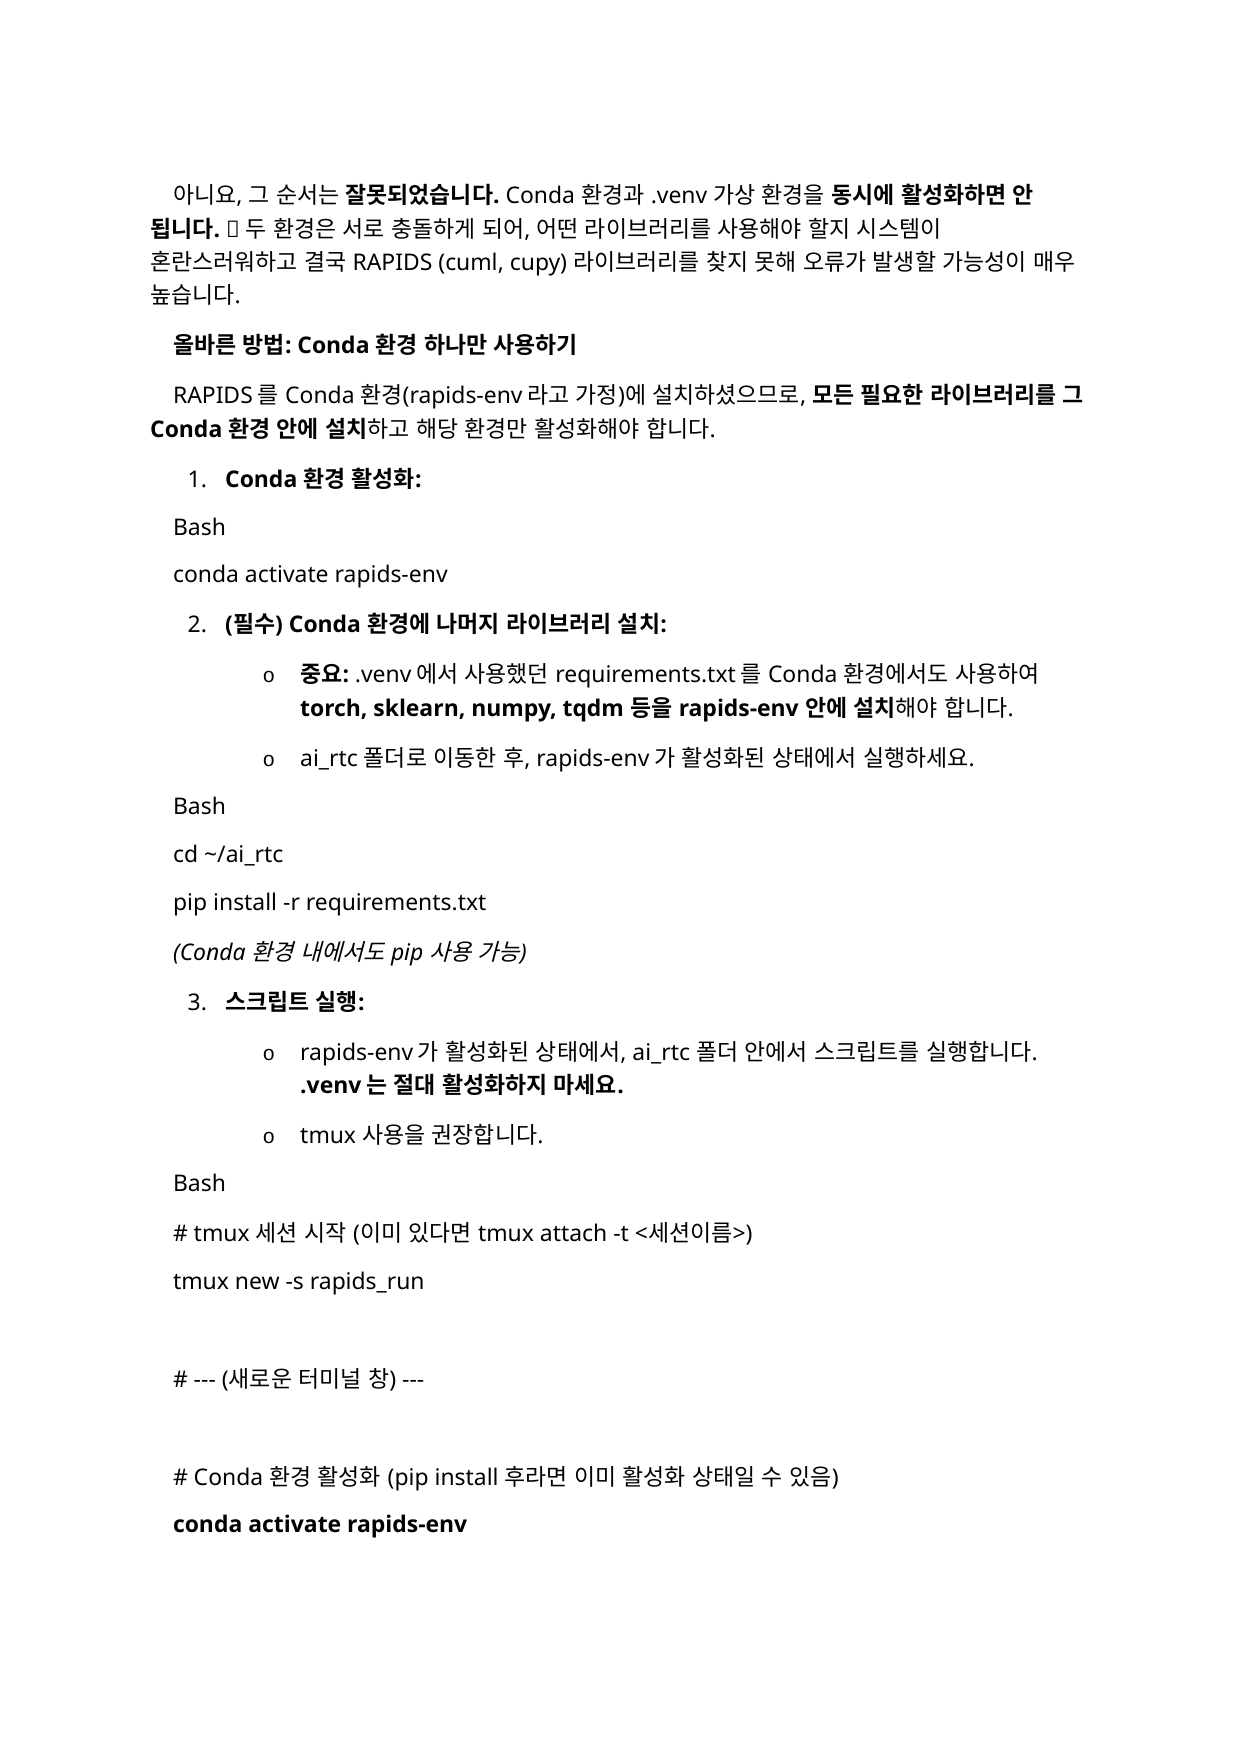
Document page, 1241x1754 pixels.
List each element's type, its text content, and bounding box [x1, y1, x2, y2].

text RAPIDS를 Conda 환경(rapids-env라고 가정)에 설치하셨으므로, 모든 필요한 라이브러리를 그 Conda 환경 안에 설치하고 해당 환경만 활성화해야 합니다. [150, 377, 1090, 444]
text # tmux 세션 시작 (이미 있다면 tmux attach -t <세션이름>) [150, 1215, 1090, 1248]
text 아니요, 그 순서는 잘못되었습니다. Conda 환경과 .venv 가상 환경을 동시에 활성화하면 안 됩니다. 💥 두 환경은 서로 충돌하게 되어, 어떤 라이브러리를 사용해야 할지 시스템이 혼란스러워하고 결국 RAPIDS (cuml, cupy) 라이브러리를 찾지 못해 오류가 발생할 가능성이 매우 높습니다. [150, 177, 1090, 311]
list tmux 사용을 권장합니다. [262, 1117, 1090, 1150]
list ai_rtc 폴더로 이동한 후, rapids-env가 활성화된 상태에서 실행하세요. [262, 740, 1090, 773]
text # Conda 환경 활성화 (pip install 후라면 이미 활성화 상태일 수 있음) [150, 1458, 1090, 1492]
list 스크립트 실행: [187, 983, 1090, 1017]
text (Conda 환경 내에서도 pip 사용 가능) [150, 933, 1090, 967]
list Conda 환경 활성화: [187, 461, 1090, 494]
text conda activate rapids-env [150, 1508, 1090, 1540]
text Bash [150, 790, 1090, 821]
text 올바른 방법: Conda 환경 하나만 사용하기 [150, 327, 1090, 361]
list rapids-env가 활성화된 상태에서, ai_rtc 폴더 안에서 스크립트를 실행합니다. .venv는 절대 활성화하지 마세요. [262, 1033, 1090, 1100]
text pip install -r requirements.txt [150, 886, 1090, 917]
text cd ~/ai_rtc [150, 838, 1090, 869]
text Bash [150, 1167, 1090, 1198]
text conda activate rapids-env [150, 558, 1090, 590]
text Bash [150, 511, 1090, 542]
text # --- (새로운 터미널 창) --- [150, 1361, 1090, 1394]
list (필수) Conda 환경에 나머지 라이브러리 설치: [187, 606, 1090, 640]
text tmux new -s rapids_run [150, 1265, 1090, 1296]
list 중요: .venv에서 사용했던 requirements.txt를 Conda 환경에서도 사용하여 torch, sklearn, numpy, tqdm 등을 rapids-env 안에 설치해야 합니다. [262, 656, 1090, 723]
